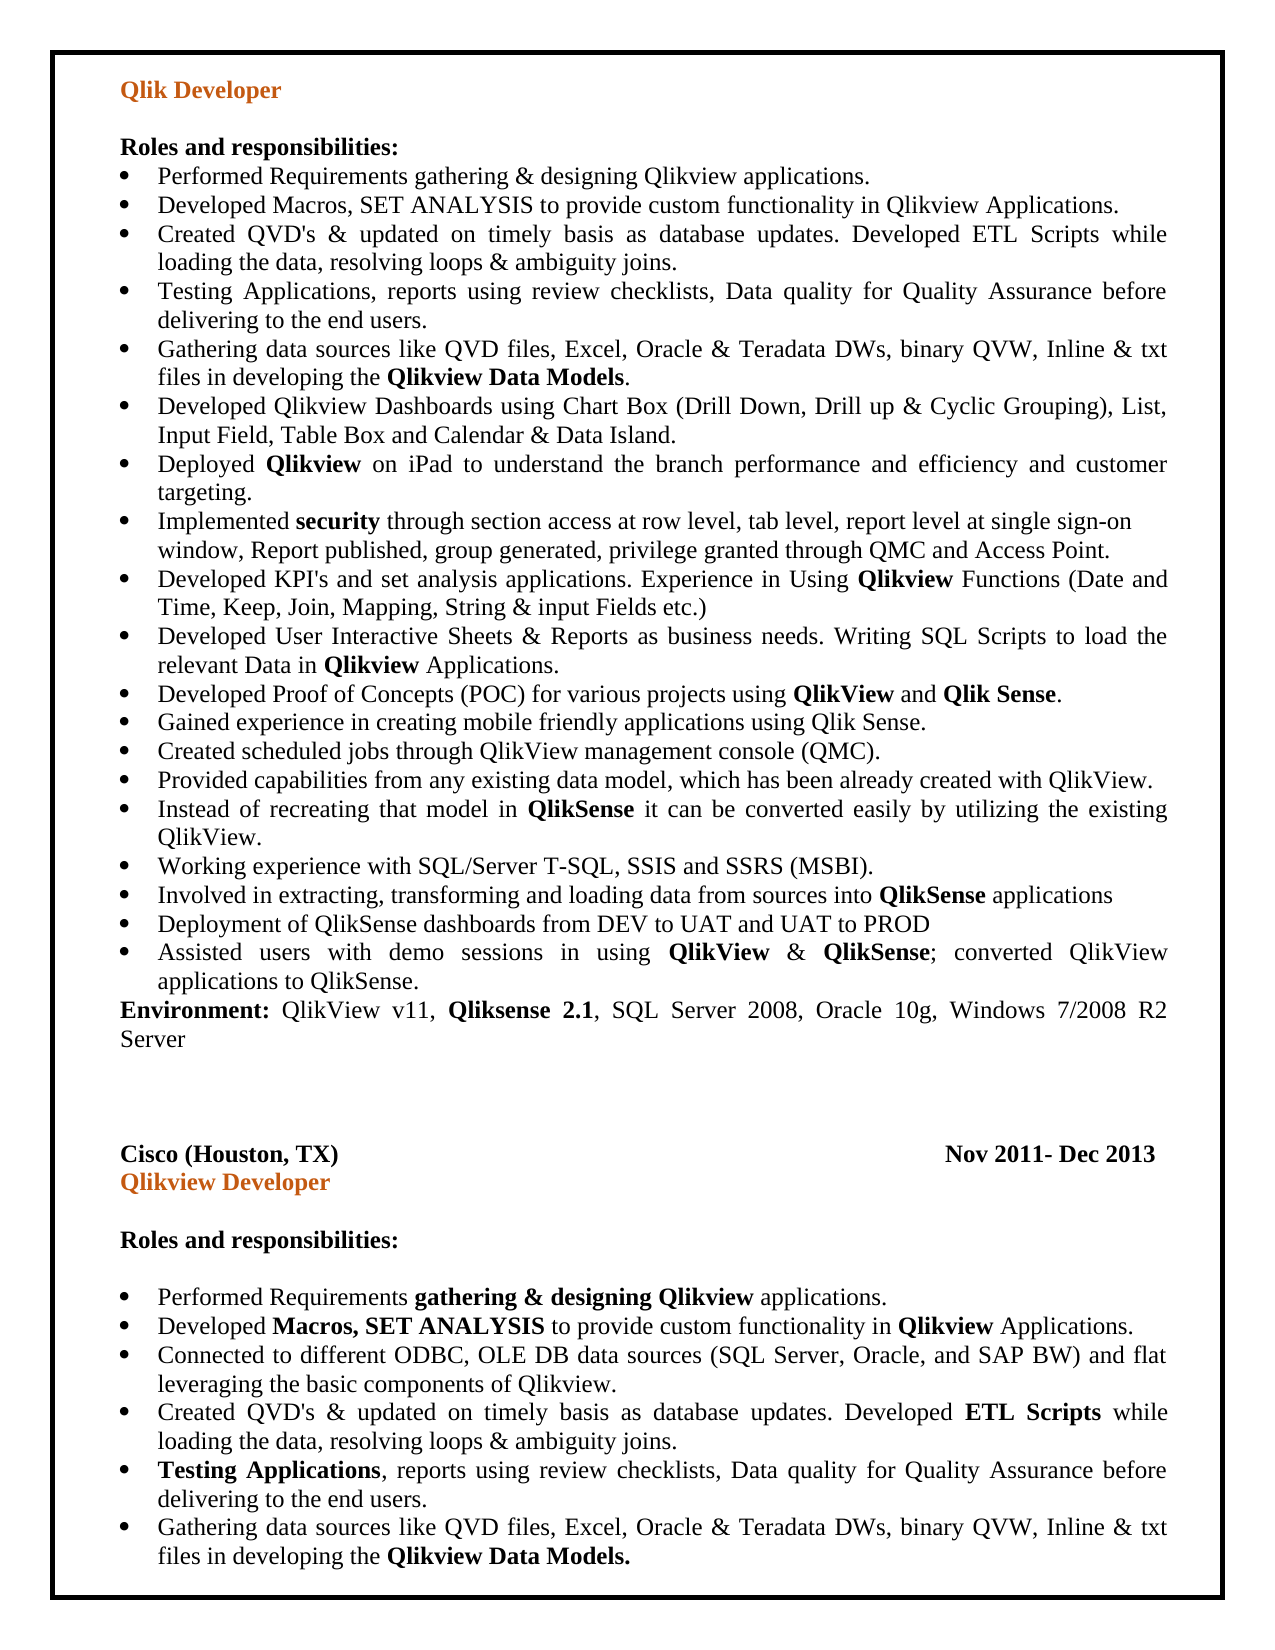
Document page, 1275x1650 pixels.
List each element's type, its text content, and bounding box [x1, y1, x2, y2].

list Developed Qlikview Dashboards using Chart Box (Drill Down, Drill up & Cyclic Grouping), List, Input Field, Table Box and Calendar & Data Island. [120, 391, 1168, 449]
list Instead of recreating that model in QlikSense it can be converted easily by utilizing the existing QlikView. [120, 794, 1168, 851]
text Cisco (Houston, TX) Nov 2011- Dec 2013 [120, 1139, 1172, 1167]
list Performed Requirements gathering & designing Qlikview applications. [120, 161, 1168, 190]
list Developed KPI's and set analysis applications. Experience in Using Qlikview Functions (Date and Time, Keep, Join, Mapping, String & input Fields etc.) [120, 564, 1168, 621]
list Assisted users with demo sessions in using QlikView & QlikSense; converted QlikView applications to QlikSense. [120, 937, 1168, 995]
list Gained experience in creating mobile friendly applications using Qlik Sense. [120, 707, 1168, 736]
list Gathering data sources like QVD files, Excel, Oracle & Teradata DWs, binary QVW, Inline & txt files in developing the Qlikview Data Models. [120, 1512, 1168, 1570]
list Testing Applications, reports using review checklists, Data quality for Quality Assurance before delivering to the end users. [120, 276, 1168, 334]
list Deployment of QlikSense dashboards from DEV to UAT and UAT to PROD [120, 909, 1168, 937]
list Performed Requirements gathering & designing Qlikview applications. [120, 1282, 1168, 1311]
list Developed Macros, SET ANALYSIS to provide custom functionality in Qlikview Applications. [120, 190, 1168, 219]
list Gathering data sources like QVD files, Excel, Oracle & Teradata DWs, binary QVW, Inline & txt files in developing the Qlikview Data Models. [120, 334, 1168, 391]
text Qlik Developer [120, 75, 1172, 104]
list Developed Macros, SET ANALYSIS to provide custom functionality in Qlikview Applications. [120, 1311, 1168, 1340]
list Provided capabilities from any existing data model, which has been already created with QlikView. [120, 765, 1168, 794]
text Qlikview Developer [120, 1167, 1172, 1196]
list Created scheduled jobs through QlikView management console (QMC). [120, 736, 1168, 765]
list Created QVD's & updated on timely basis as database updates. Developed ETL Scripts while loading the data, resolving loops & ambiguity joins. [120, 219, 1168, 276]
list Developed Proof of Concepts (POC) for various projects using QlikView and Qlik Sense. [120, 679, 1168, 707]
list Working experience with SQL/Server T-SQL, SSIS and SSRS (MSBI). [120, 851, 1168, 880]
list Developed User Interactive Sheets & Reports as business needs. Writing SQL Scripts to load the relevant Data in Qlikview Applications. [120, 621, 1168, 679]
list Implemented security through section access at row level, tab level, report level at single sign-on window, Report published, group generated, privilege granted through QMC and Access Point. [120, 506, 1172, 564]
list Connected to different ODBC, OLE DB data sources (SQL Server, Oracle, and SAP BW) and flat leveraging the basic components of Qlikview. [120, 1340, 1168, 1397]
text Environment: QlikView v11, Qliksense 2.1, SQL Server 2008, Oracle 10g, Windows 7/2008 R2 Server [120, 995, 1168, 1052]
list Testing Applications, reports using review checklists, Data quality for Quality Assurance before delivering to the end users. [120, 1455, 1168, 1512]
text Roles and responsibilities: [120, 132, 1168, 161]
list Deployed Qlikview on iPad to understand the branch performance and efficiency and customer targeting. [120, 449, 1168, 506]
text Roles and responsibilities: [120, 1225, 1168, 1254]
list Created QVD's & updated on timely basis as database updates. Developed ETL Scripts while loading the data, resolving loops & ambiguity joins. [120, 1397, 1168, 1455]
list Involved in extracting, transforming and loading data from sources into QlikSense applications [120, 880, 1168, 909]
